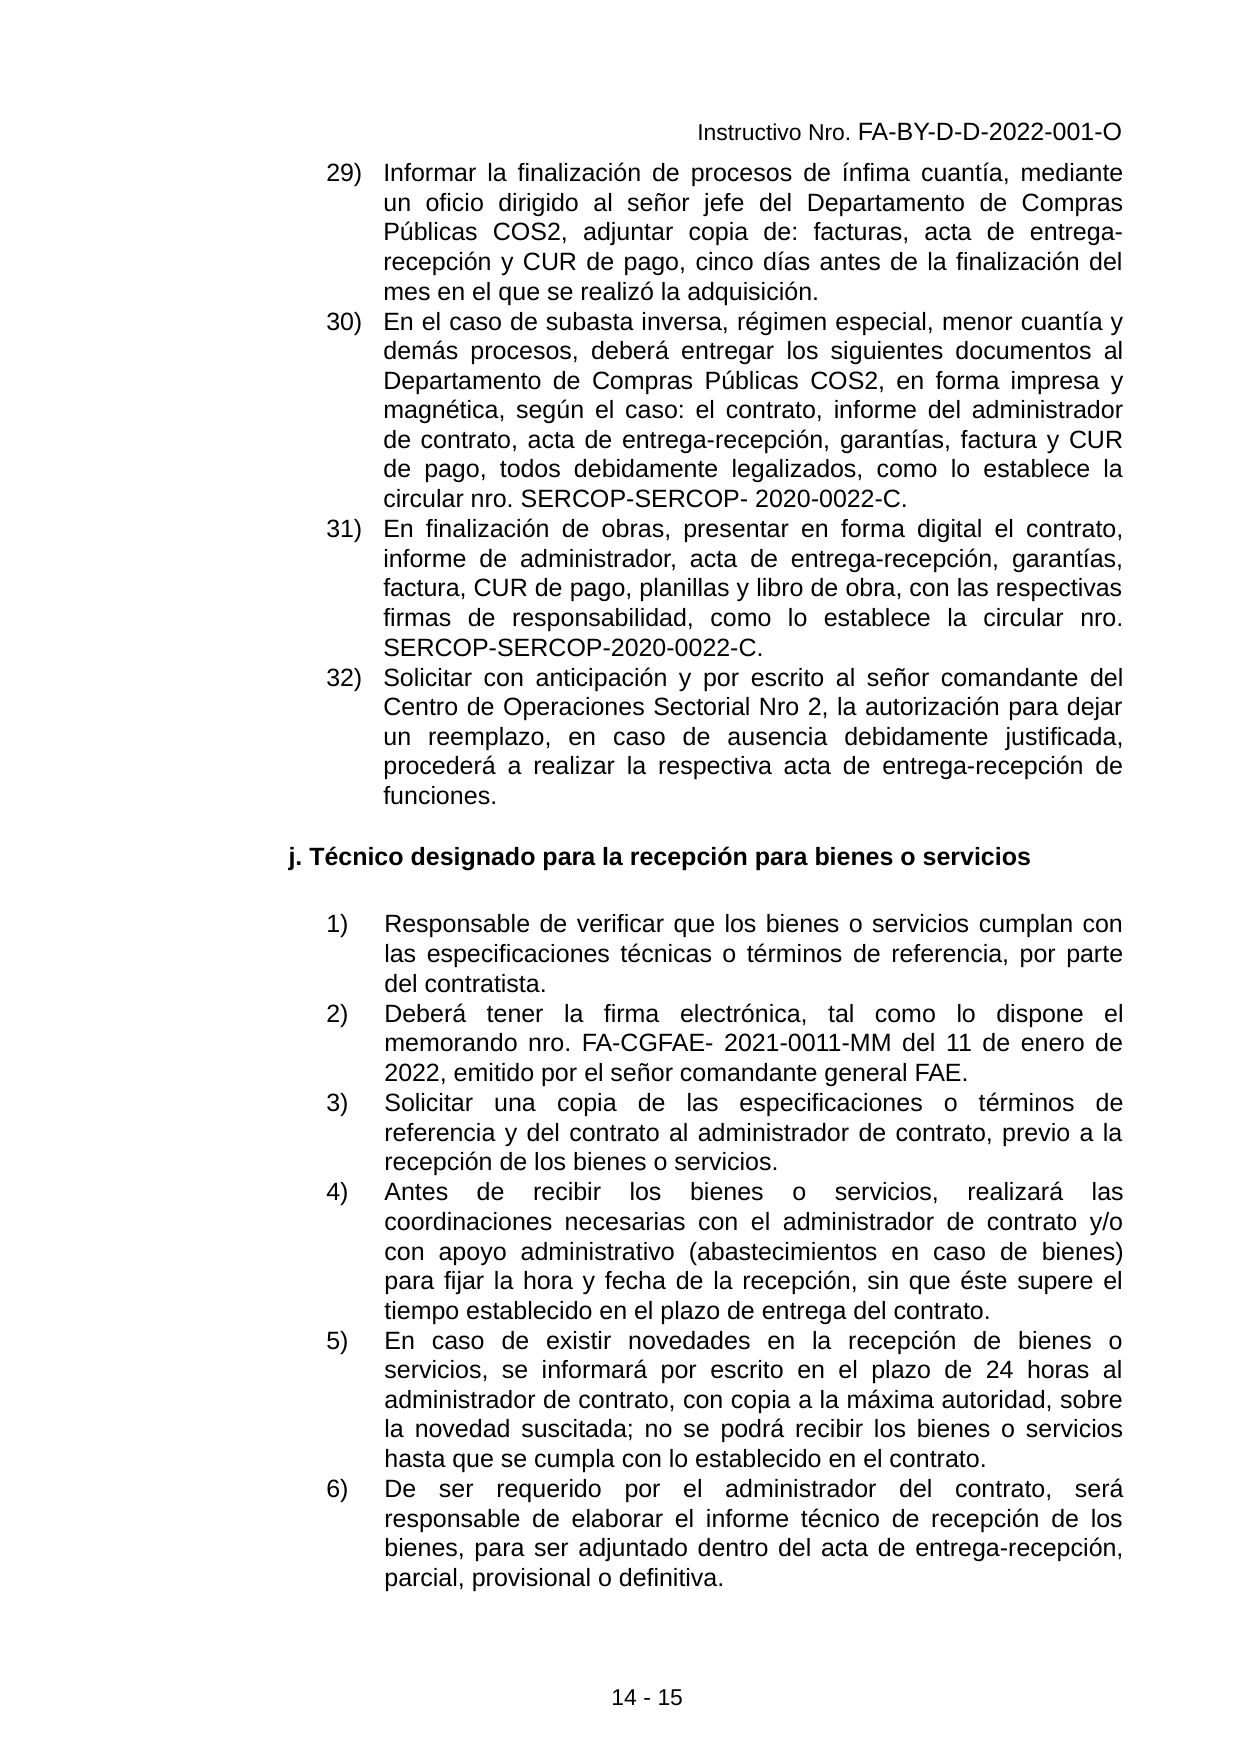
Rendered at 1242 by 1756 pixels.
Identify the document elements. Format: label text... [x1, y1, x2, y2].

list En caso de existir novedades en la recepción de bienes o servicios, se informará por escrito en el plazo de 24 horas al administrador de contrato, con copia a la máxima autoridad, sobre la novedad suscitada; no se podrá recibir los bienes o servicios hasta que se cumpla con lo establecido en el contrato. [326, 1326, 1124, 1473]
list Responsable de verificar que los bienes o servicios cumplan con las especificaciones técnicas o términos de referencia, por parte del contratista. [326, 909, 1124, 997]
list En finalización de obras, presentar en forma digital el contrato, informe de administrador, acta de entrega-recepción, garantías, factura, CUR de pago, planillas y libro de obra, con las respectivas firmas de responsabilidad, como lo establece la circular nro. SERCOP-SERCOP-2020-0022-C. [326, 514, 1124, 661]
list Solicitar con anticipación y por escrito al señor comandante del Centro de Operaciones Sectorial Nro 2, la autorización para dejar un reemplazo, en caso de ausencia debidamente justificada, procederá a realizar la respectiva acta de entrega-recepción de funciones. [326, 663, 1124, 810]
subtitle j. Técnico designado para la recepción para bienes o servicios [288, 842, 1125, 871]
list Deberá tener la firma electrónica, tal como lo dispone el memorando nro. FA-CGFAE- 2021-0011-MM del 11 de enero de 2022, emitido por el señor comandante general FAE. [326, 999, 1124, 1087]
list Solicitar una copia de las especificaciones o términos de referencia y del contrato al administrador de contrato, previo a la recepción de los bienes o servicios. [326, 1088, 1124, 1176]
list Antes de recibir los bienes o servicios, realizará las coordinaciones necesarias con el administrador de contrato y/o con apoyo administrativo (abastecimientos en caso de bienes) para fijar la hora y fecha de la recepción, sin que éste supere el tiempo establecido en el plazo de entrega del contrato. [326, 1177, 1124, 1324]
list Informar la finalización de procesos de ínfima cuantía, mediante un oficio dirigido al señor jefe del Departamento de Compras Públicas COS2, adjuntar copia de: facturas, acta de entrega- recepción y CUR de pago, cinco días antes de la finalización del mes en el que se realizó la adquisición. [326, 158, 1124, 305]
list En el caso de subasta inversa, régimen especial, menor cuantía y demás procesos, deberá entregar los siguientes documentos al Departamento de Compras Públicas COS2, en forma impresa y magnética, según el caso: el contrato, informe del administrador de contrato, acta de entrega-recepción, garantías, factura y CUR de pago, todos debidamente legalizados, como lo establece la circular nro. SERCOP-SERCOP- 2020-0022-C. [326, 307, 1124, 513]
list De ser requerido por el administrador del contrato, será responsable de elaborar el informe técnico de recepción de los bienes, para ser adjuntado dentro del acta de entrega-recepción, parcial, provisional o definitiva. [326, 1474, 1124, 1592]
